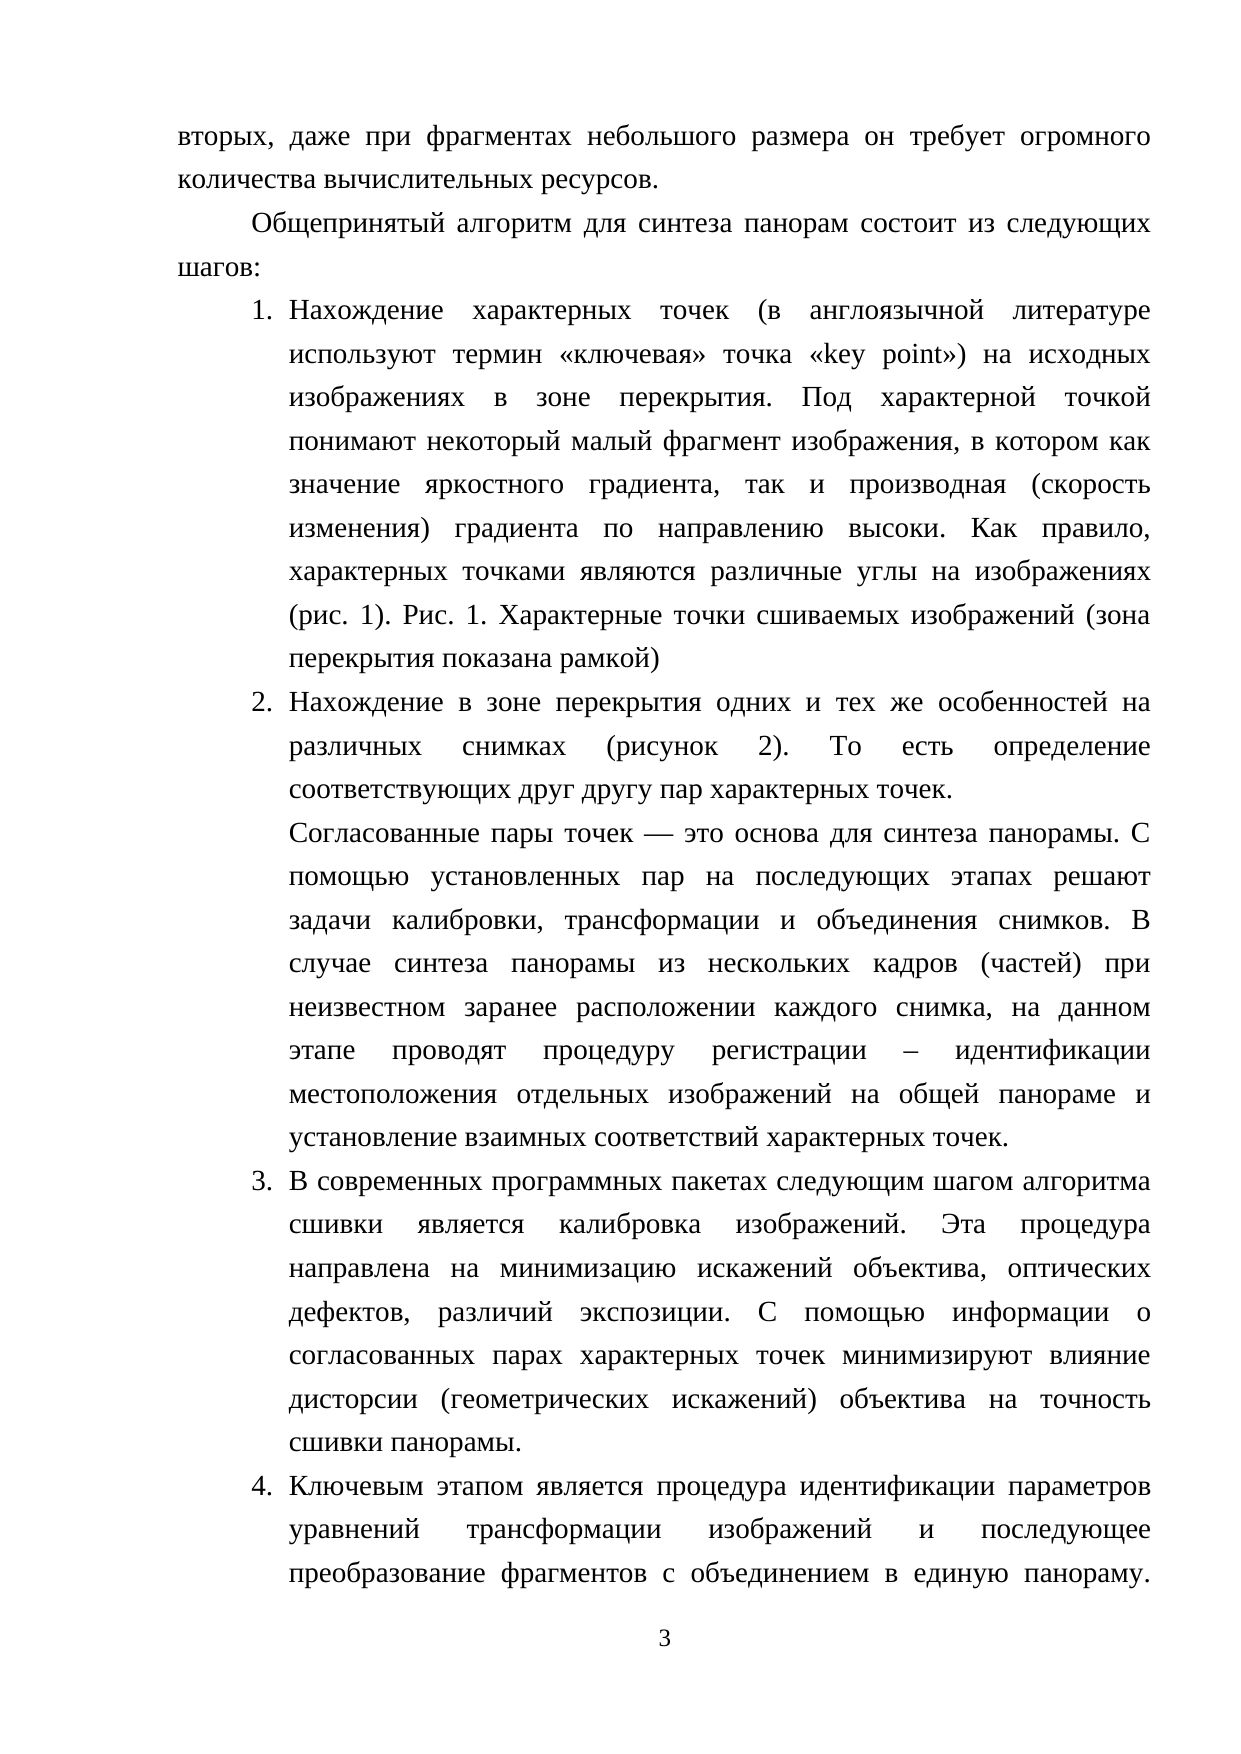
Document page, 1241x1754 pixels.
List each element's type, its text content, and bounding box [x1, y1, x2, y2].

list Нахождение характерных точек (в англоязычной литературе используют термин «ключевая» точка «key point») на исходных изображениях в зоне перекрытия. Под характерной точкой понимают некоторый малый фрагмент изображения, в котором как значение яркостного градиента, так и производная (скорость изменения) градиента по направлению высоки. Как правило, характерных точками являются различные углы на изображениях (рис. 1). Рис. 1. Характерные точки сшиваемых изображений (зона перекрытия показана рамкой) [251, 292, 1152, 674]
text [177, 118, 1152, 195]
text Общепринятый алгоритм для синтеза панорам состоит из следующих шагов: [177, 205, 1152, 282]
list В современных программных пакетах следующим шагом алгоритма сшивки является калибровка изображений. Эта процедура направлена на минимизацию искажений объектива, оптических дефектов, различий экспозиции. С помощью информации о согласованных парах характерных точек минимизируют влияние дисторсии (геометрических искажений) объектива на точность сшивки панорамы. [251, 1163, 1152, 1458]
text Согласованные пары точек — это основа для синтеза панорамы. С помощью установленных пар на последующих этапах решают задачи калибровки, трансформации и объединения снимков. В случае синтеза панорамы из нескольких кадров (частей) при неизвестном заранее расположении каждого снимка, на данном этапе проводят процедуру регистрации – идентификации местоположения отдельных изображений на общей панораме и установление взаимных соответствий характерных точек. [288, 815, 1152, 1153]
list Нахождение в зоне перекрытия одних и тех же особенностей на различных снимках (рисунок 2). То есть определение соответствующих друг другу пар характерных точек. [251, 684, 1152, 805]
